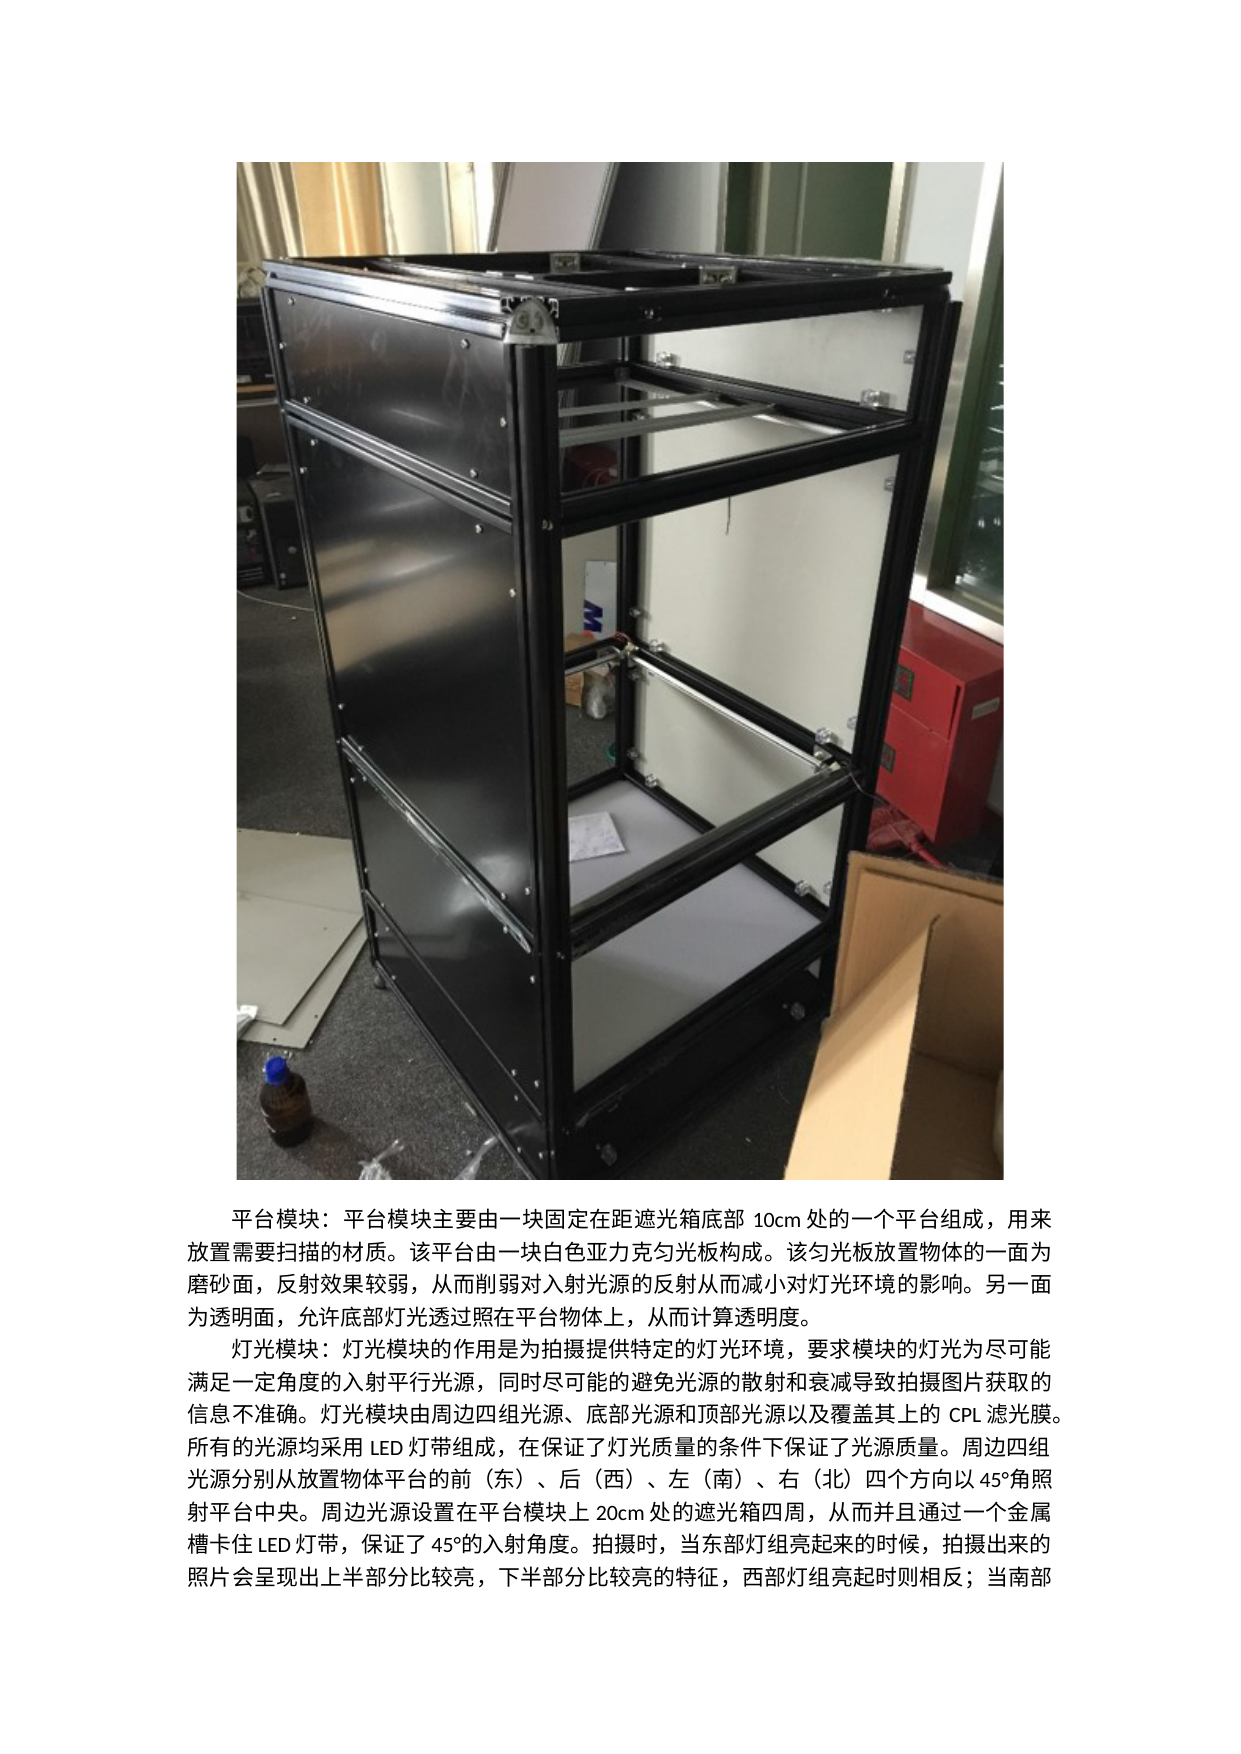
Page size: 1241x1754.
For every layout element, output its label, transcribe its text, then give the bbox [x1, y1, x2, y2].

text 平台模块：平台模块主要由一块固定在距遮光箱底部10cm处的一个平台组成，用来放置需要扫描的材质。该平台由一块白色亚力克匀光板构成。该匀光板放置物体的一面为磨砂面，反射效果较弱，从而削弱对入射光源的反射从而减小对灯光环境的影响。另一面为透明面，允许底部灯光透过照在平台物体上，从而计算透明度。 [187, 1202, 1053, 1332]
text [187, 1332, 1053, 1592]
